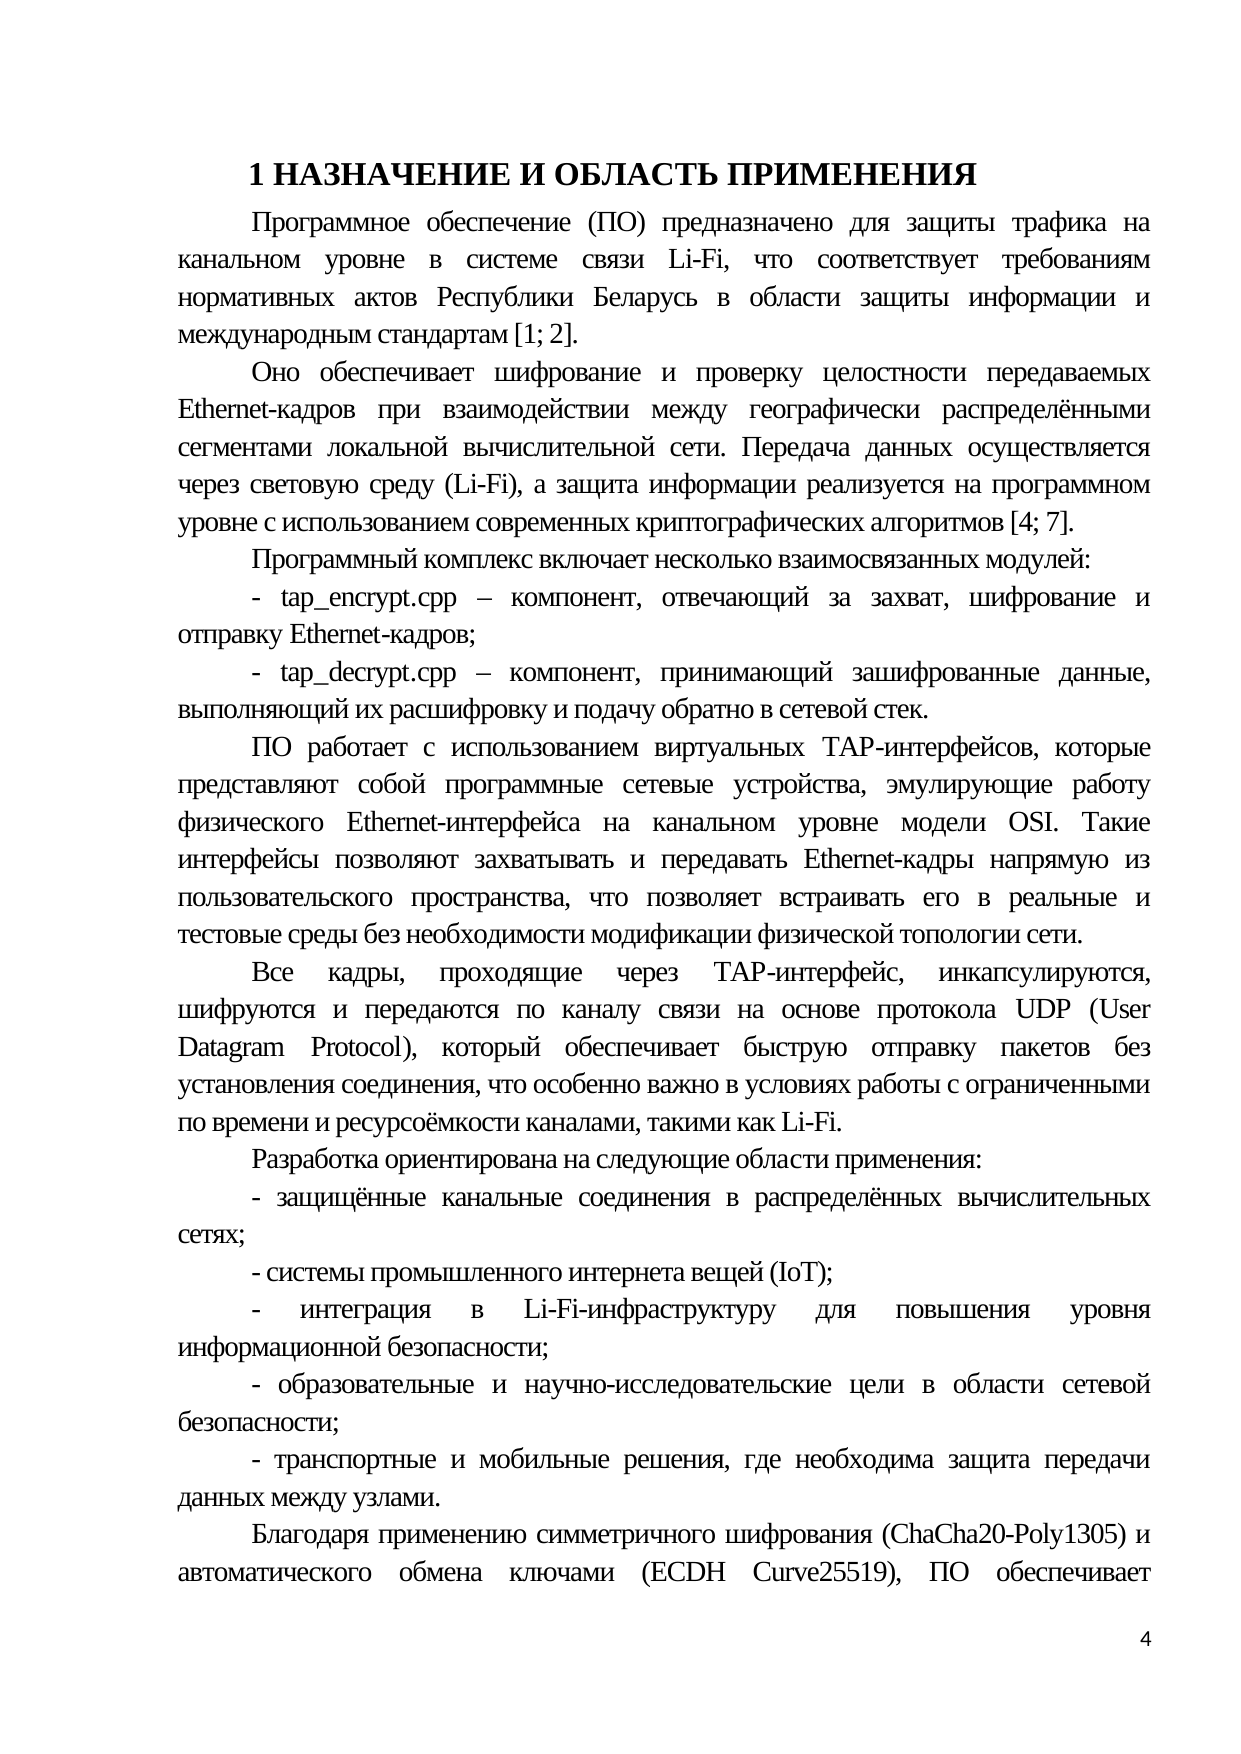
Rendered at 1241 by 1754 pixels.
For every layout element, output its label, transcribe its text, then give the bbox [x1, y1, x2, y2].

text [177, 1514, 1152, 1589]
text - tap_decrypt.cpp – компонент, принимающий зашифрованные данные, выполняющий их расшифровку и подачу обратно в сетевой стек. [177, 651, 1152, 726]
subtitle 1 НАЗНАЧЕНИЕ И ОБЛАСТЬ ПРИМЕНЕНИЯ [74, 156, 1152, 193]
text - tap_encrypt.cpp – компонент, отвечающий за захват, шифрование и отправку Ethernet-кадров; [177, 576, 1152, 651]
text Программный комплекс включает несколько взаимосвязанных модулей: [177, 539, 1152, 576]
text - защищённые канальные соединения в распределённых вычислительных сетях; [177, 1176, 1152, 1251]
text Разработка ориентирована на следующие облаcти применения: [177, 1139, 1152, 1176]
text Программное обеспечение (ПО) предназначено для защиты трафика на канальном уровне в системе связи Li-Fi, что соответствует требованиям нормативных актов Республики Беларусь в области защиты информации и международным стандартам [1; 2]. [177, 201, 1152, 351]
text ПО работает с использованием виртуальных TAP-интерфейсов, которые представляют собой программные сетевые устройства, эмулирующие работу физического Ethernet-интерфейса на канальном уровне модели OSI. Такие интерфейсы позволяют захватывать и передавать Ethernet-кадры напрямую из пользовательского пространства, что позволяет встраивать его в реальные и тестовые среды без необходимости модификации физической топологии сети. [177, 726, 1152, 951]
text - образовательные и научно-исследовательские цели в области сетевой безопасности; [177, 1364, 1152, 1439]
text - интеграция в Li-Fi-инфраструктуру для повышения уровня информационной безопасности; [177, 1289, 1152, 1364]
text Все кадры, проходящие через TAP-интерфейс, инкапсулируются, шифруются и передаются по каналу связи на основе протокола UDP (User Datagram Protocol), который обеспечивает быструю отправку пакетов без установления соединения, что особенно важно в условиях работы с ограниченными по времени и ресурсоёмкости каналами, такими как Li-Fi. [177, 951, 1152, 1139]
text - транспортные и мобильные решения, где необходима защита передачи данных между узлами. [177, 1439, 1152, 1514]
text - системы промышленного интернета вещей (IoT); [177, 1251, 1152, 1289]
text Оно обеспечивает шифрование и проверку целостности передаваемых Ethernet-кадров при взаимодействии между географически распределёнными сегментами локальной вычислительной сети. Передача данных осуществляется через световую среду (Li-Fi), а защита информации реализуется на программном уровне с использованием современных криптографических алгоритмов [4; 7]. [177, 351, 1152, 539]
